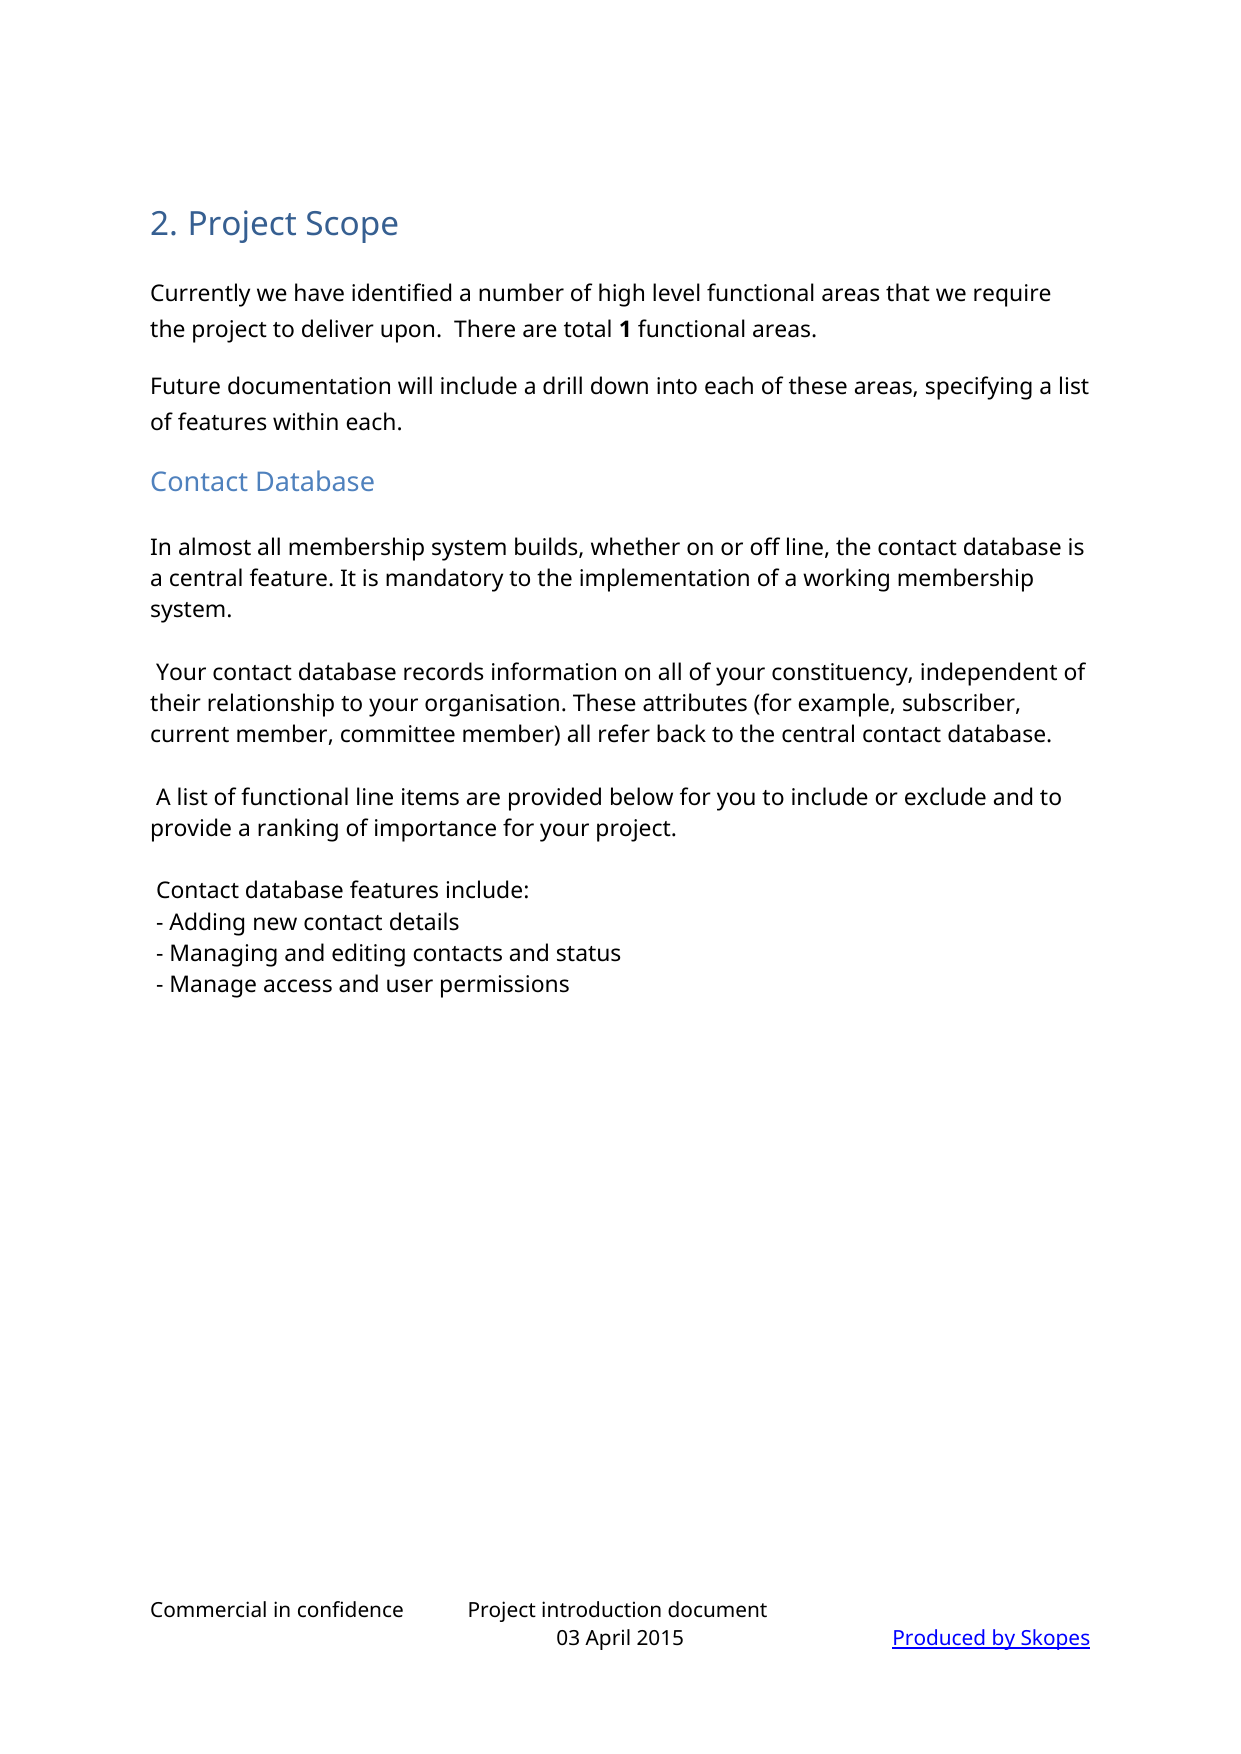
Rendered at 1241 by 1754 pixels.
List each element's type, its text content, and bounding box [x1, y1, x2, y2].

text Future documentation will include a drill down into each of these areas, specifying a list of features within each. [150, 370, 1090, 437]
text Currently we have identified a number of high level functional areas that we require the project to deliver upon. There are total 1 functional areas. [150, 277, 1090, 344]
text Contact Database In almost all membership system builds, whether on or off line, the contact database is a central feature. It is mandatory to the implementation of a working membership system. Your contact database records information on all of your constituency, independent of their relationship to your organisation. These attributes (for example, subscriber, current member, committee member) all refer back to the central contact database. A list of functional line items are provided below for you to include or exclude and to provide a ranking of importance for your project. Contact database features include: - Adding new contact details - Managing and editing contacts and status - Manage access and user permissions [150, 463, 1090, 999]
subtitle Project Scope [150, 200, 1090, 245]
